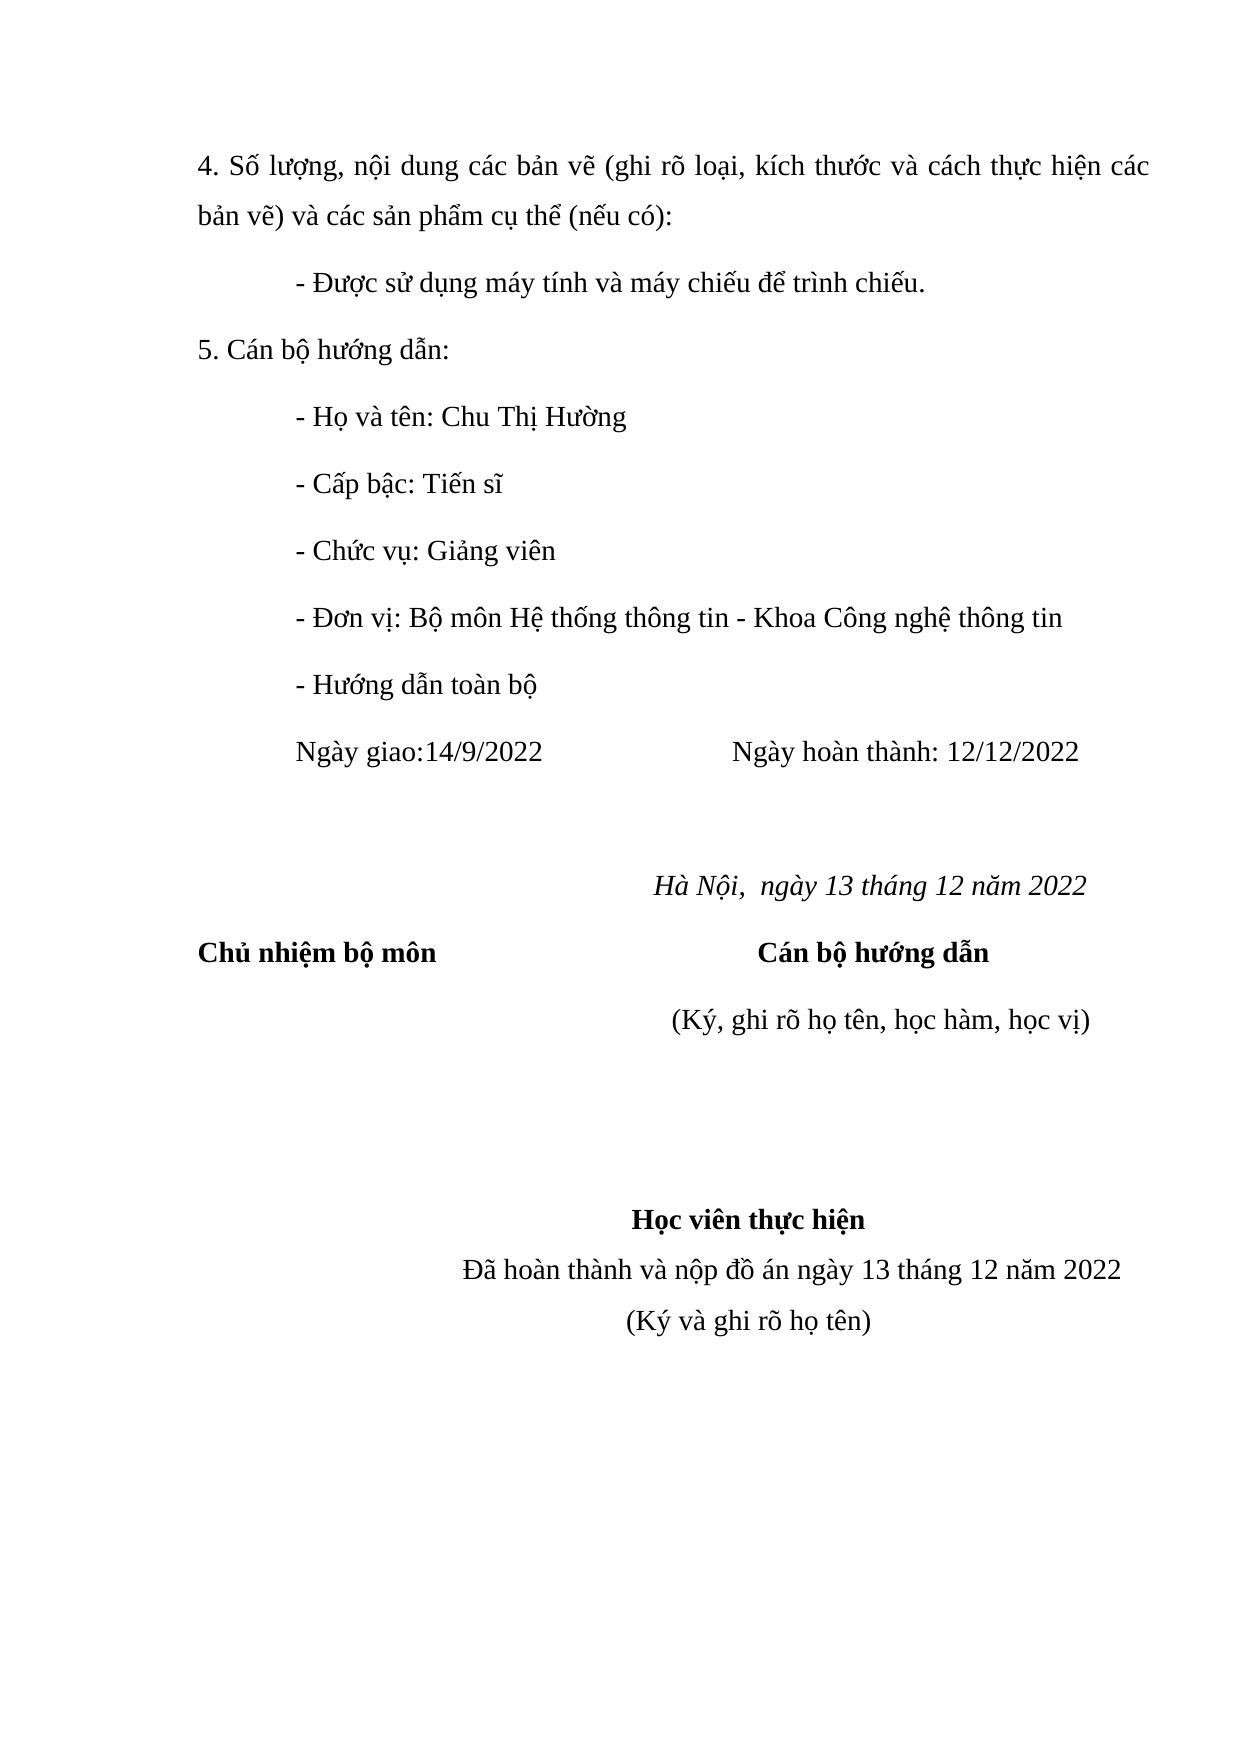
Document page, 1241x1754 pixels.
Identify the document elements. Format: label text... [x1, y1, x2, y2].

text - Họ và tên: Chu Thị Hường [197, 399, 1152, 432]
table_header Học viên thực hiện Đã hoàn thành và nộp đồ án ngày 13 tháng 12 năm 2022 (Ký và ghi rõ họ tên) [373, 1202, 1133, 1414]
text - Được sử dụng máy tính và máy chiếu để trình chiếu. [197, 265, 1152, 298]
text - Cấp bậc: Tiến sĩ [197, 466, 1152, 499]
text - Chức vụ: Giảng viên [197, 533, 1152, 566]
text - Đơn vị: Bộ môn Hệ thống thông tin - Khoa Công nghệ thông tin [197, 600, 1152, 633]
text Ngày giao:14/9/2022 Ngày hoàn thành: 12/12/2022 [197, 734, 1152, 767]
text 4. Số lượng, nội dung các bản vẽ (ghi rõ loại, kích thước và cách thực hiện các bản vẽ) và các sản phẩm cụ thể (nếu có): [197, 148, 1152, 232]
text Chủ nhiệm bộ môn Cán bộ hướng dẫn [197, 935, 1152, 968]
text 5. Cán bộ hướng dẫn: [197, 332, 1152, 366]
text - Hướng dẫn toàn bộ [197, 667, 1152, 700]
text (Ký, ghi rõ họ tên, học hàm, học vị) [197, 1002, 1152, 1035]
text Hà Nội, ngày 13 tháng 12 năm 2022 [197, 868, 1152, 901]
